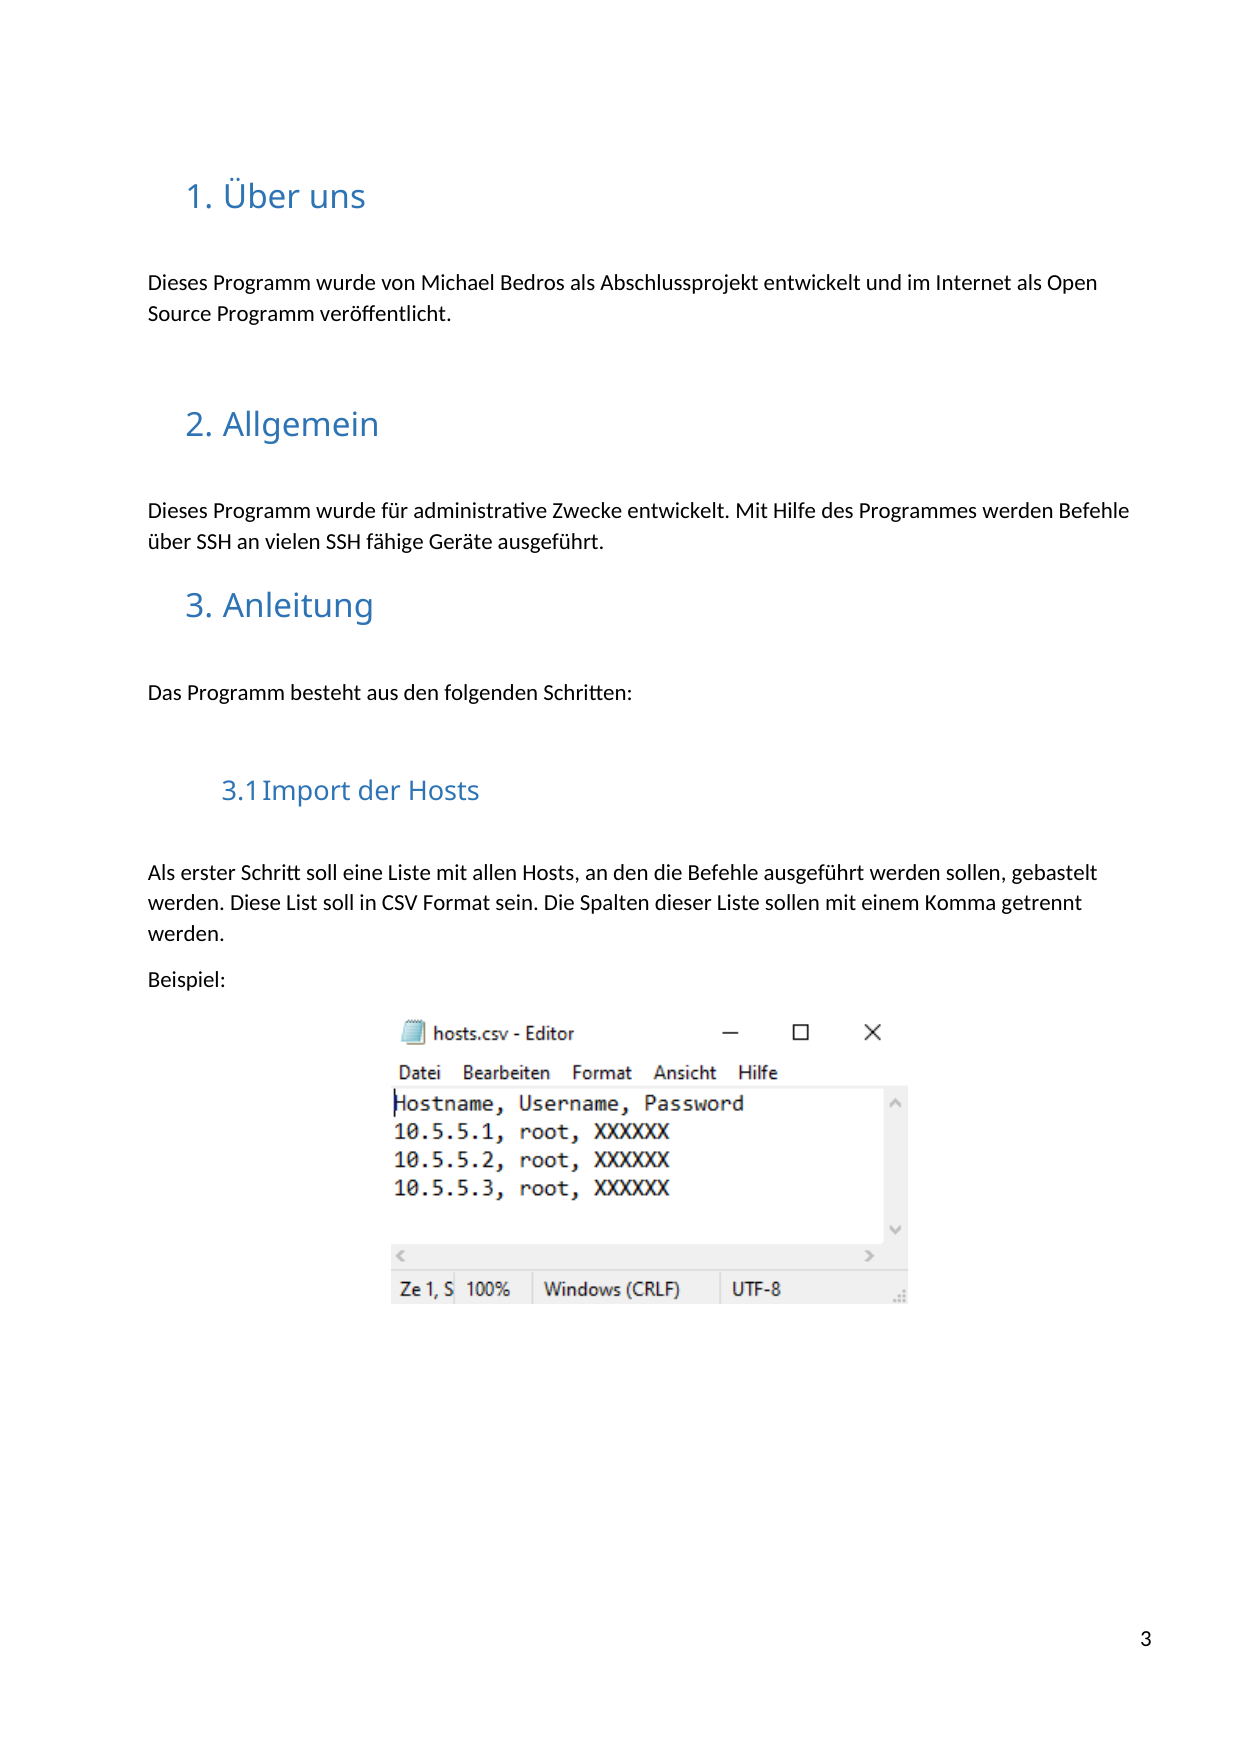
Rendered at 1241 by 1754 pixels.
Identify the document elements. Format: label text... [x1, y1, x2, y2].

text Beispiel: [148, 966, 1152, 994]
subtitle Import der Hosts [221, 772, 1152, 808]
subtitle Allgemein [185, 401, 1152, 446]
text Das Programm besteht aus den folgenden Schritten: [148, 678, 1152, 706]
picture [391, 1012, 909, 1304]
text Dieses Programm wurde für administrative Zwecke entwickelt. Mit Hilfe des Programmes werden Befehle über SSH an vielen SSH fähige Geräte ausgeführt. [148, 497, 1152, 555]
subtitle Anleitung [185, 582, 1152, 627]
text Dieses Programm wurde von Michael Bedros als Abschlussprojekt entwickelt und im Internet als Open Source Programm veröffentlicht. [148, 268, 1152, 327]
subtitle Über uns [185, 173, 1152, 218]
text Als erster Schritt soll eine Liste mit allen Hosts, an den die Befehle ausgeführt werden sollen, gebastelt werden. Diese List soll in CSV Format sein. Die Spalten dieser Liste sollen mit einem Komma getrennt werden. [148, 858, 1152, 947]
